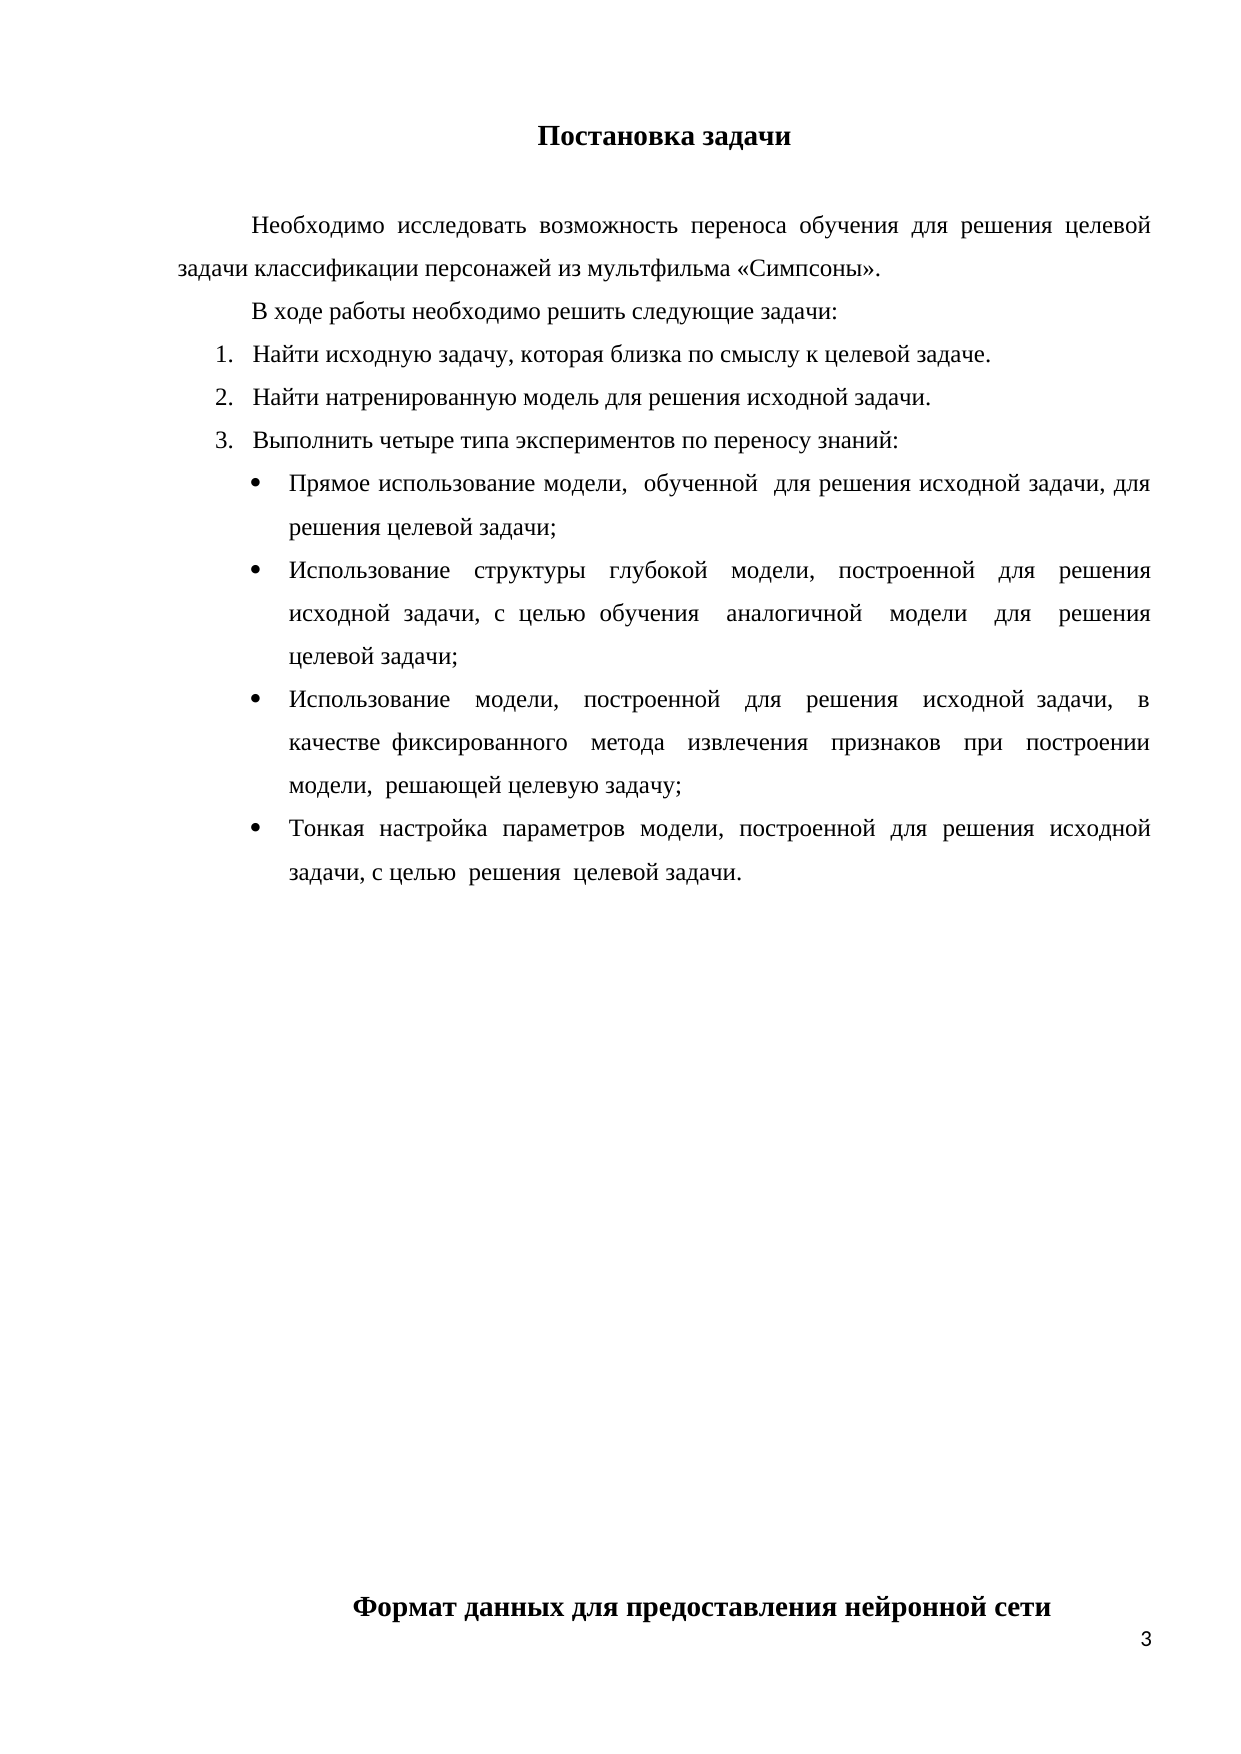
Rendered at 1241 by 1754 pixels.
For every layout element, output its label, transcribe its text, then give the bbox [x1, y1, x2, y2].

list Формат данных для предоставления нейронной сети [252, 1589, 1152, 1623]
text В ходе работы необходимо решить следующие задачи: [177, 296, 1152, 325]
text Необходимо исследовать возможность переноса обучения для решения целевой задачи классификации персонажей из мультфильма «Симпсоны». [177, 210, 1152, 282]
subtitle Постановка задачи [177, 118, 1152, 152]
list Использование модели, построенной для решения исходной задачи, в качестве фиксированного метода извлечения признаков при построении модели, решающей целевую задачу; [251, 684, 1152, 799]
list Найти натренированную модель для решения исходной задачи. [215, 382, 1152, 411]
list Использование структуры глубокой модели, построенной для решения исходной задачи, с целью обучения аналогичной модели для решения целевой задачи; [251, 555, 1152, 670]
list Выполнить четыре типа экспериментов по переносу знаний: [215, 425, 1152, 454]
list Найти исходную задачу, которая близка по смыслу к целевой задаче. [215, 339, 1152, 368]
list Тонкая настройка параметров модели, построенной для решения исходной задачи, с целью решения целевой задачи. [251, 813, 1152, 885]
list Прямое использование модели, обученной для решения исходной задачи, для решения целевой задачи; [251, 468, 1152, 540]
